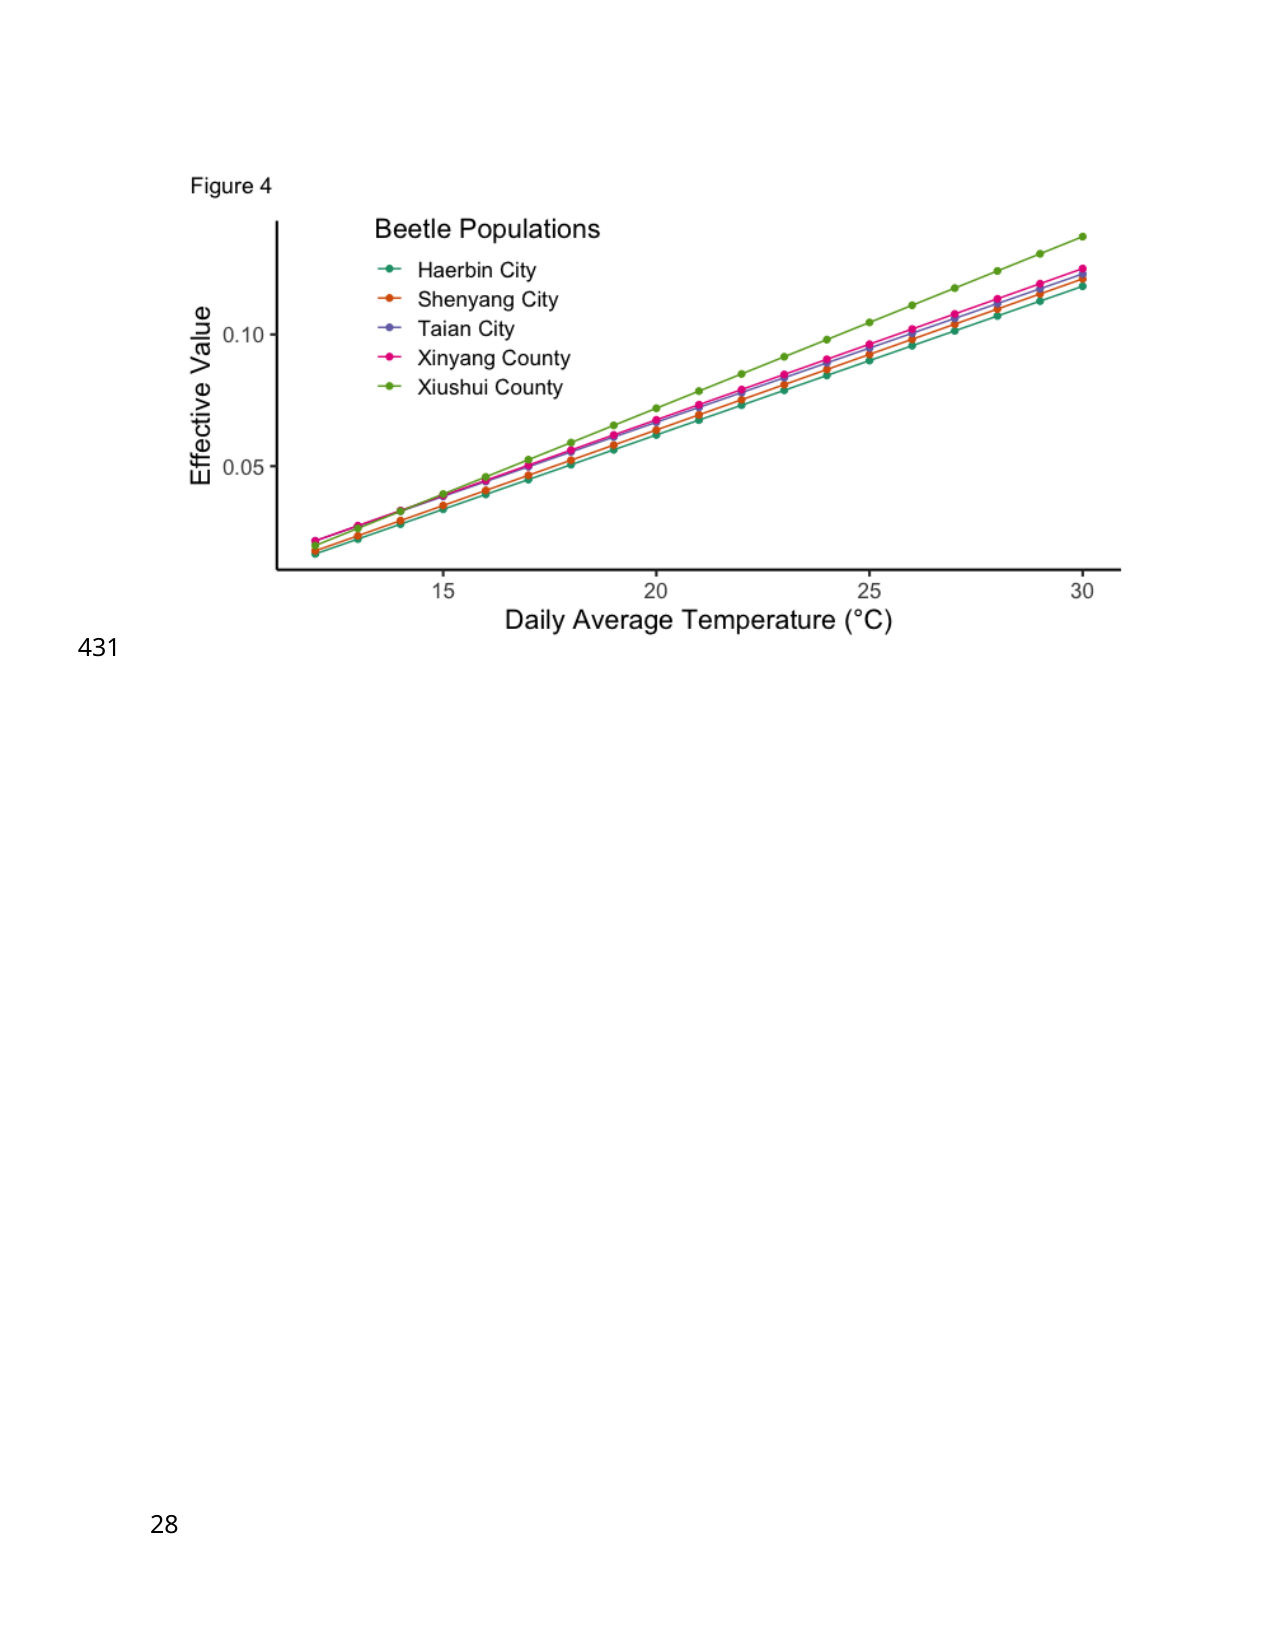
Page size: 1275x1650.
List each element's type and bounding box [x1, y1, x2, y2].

picture [168, 168, 1144, 657]
